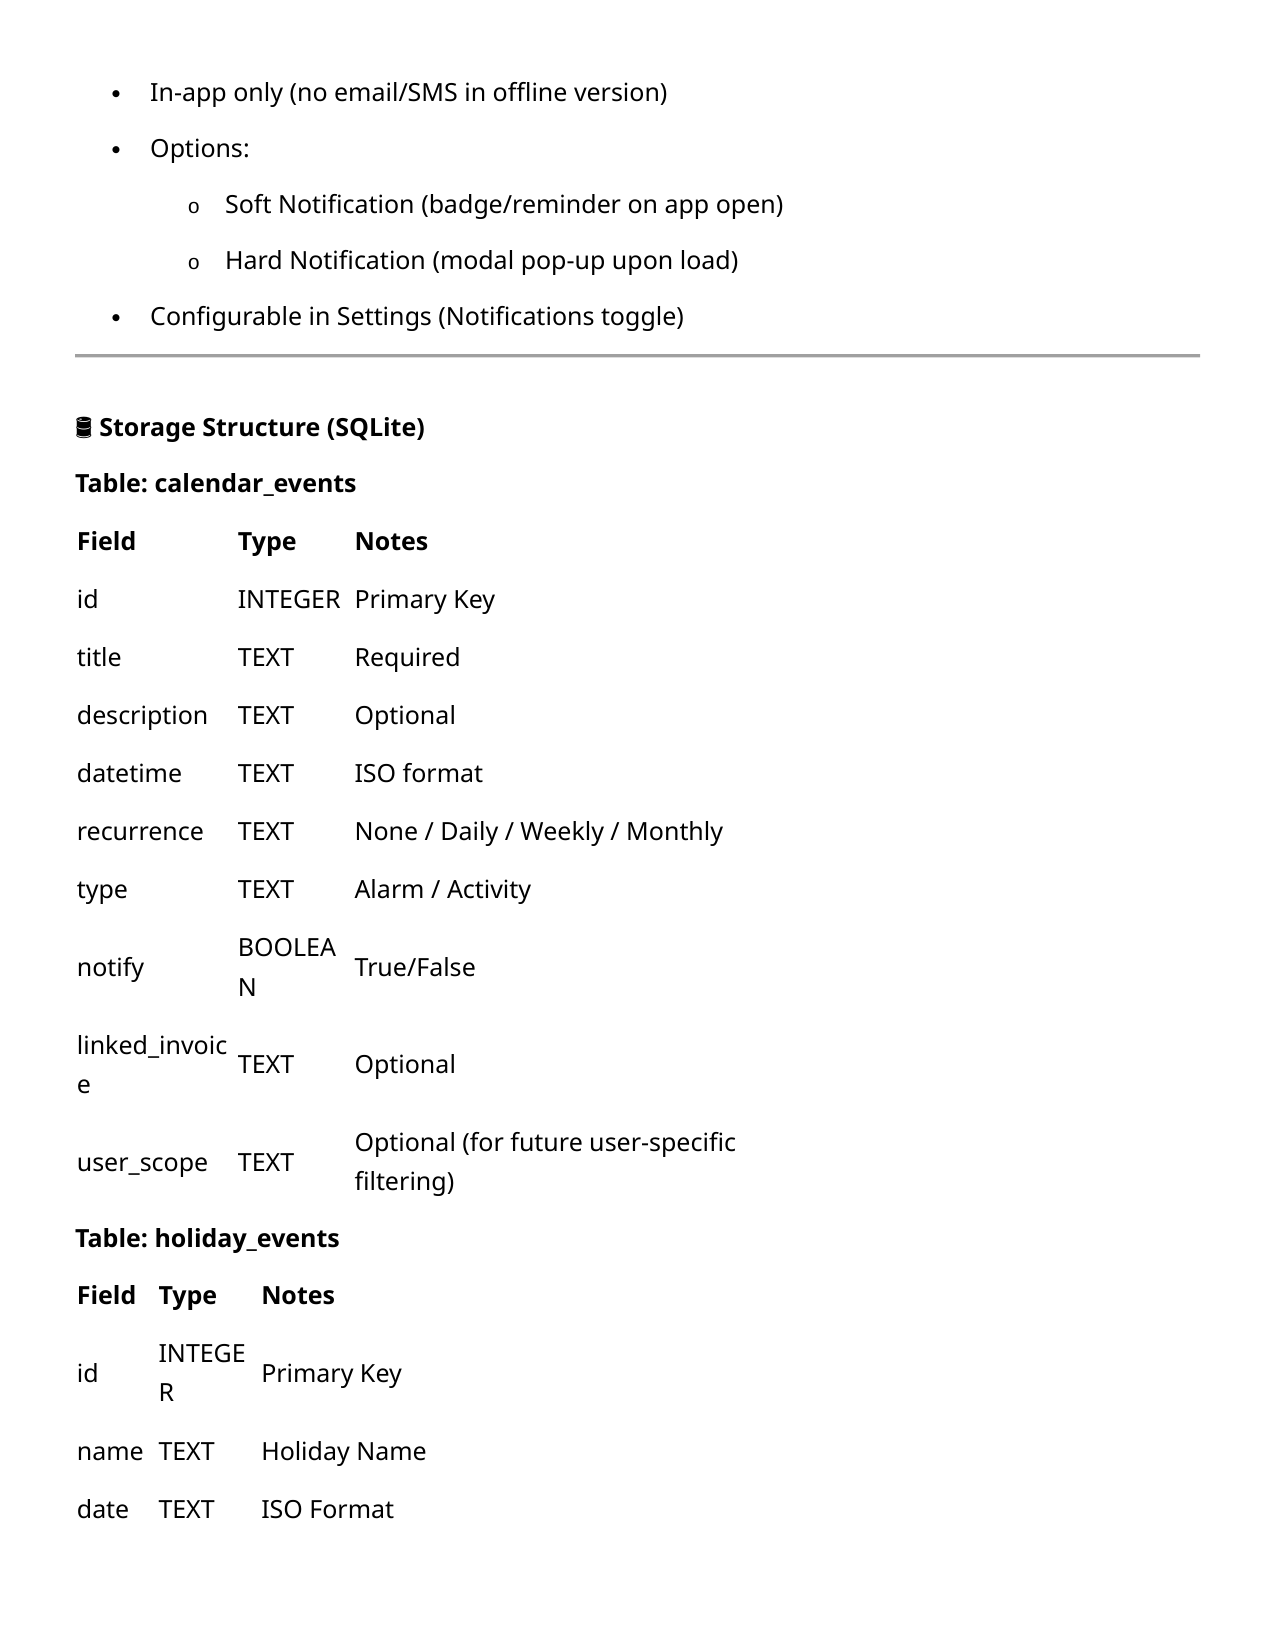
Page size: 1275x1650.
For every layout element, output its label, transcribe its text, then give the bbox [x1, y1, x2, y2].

list Soft Notification (badge/reminder on app open) [187, 187, 1200, 221]
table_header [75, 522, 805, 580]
list In-app only (no email/SMS in offline version) [112, 75, 1200, 109]
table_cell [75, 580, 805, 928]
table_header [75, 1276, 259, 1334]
text Table: holiday_events [75, 1220, 1200, 1254]
text 🛢 Storage Structure (SQLite) [75, 410, 1200, 444]
list Hard Notification (modal pop-up upon load) [187, 242, 1200, 277]
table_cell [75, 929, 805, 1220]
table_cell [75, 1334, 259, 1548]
text Table: calendar_events [75, 466, 1200, 500]
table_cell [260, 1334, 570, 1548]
list Options: [112, 131, 1200, 165]
list Configurable in Settings (Notifications toggle) [112, 298, 1200, 332]
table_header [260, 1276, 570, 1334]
